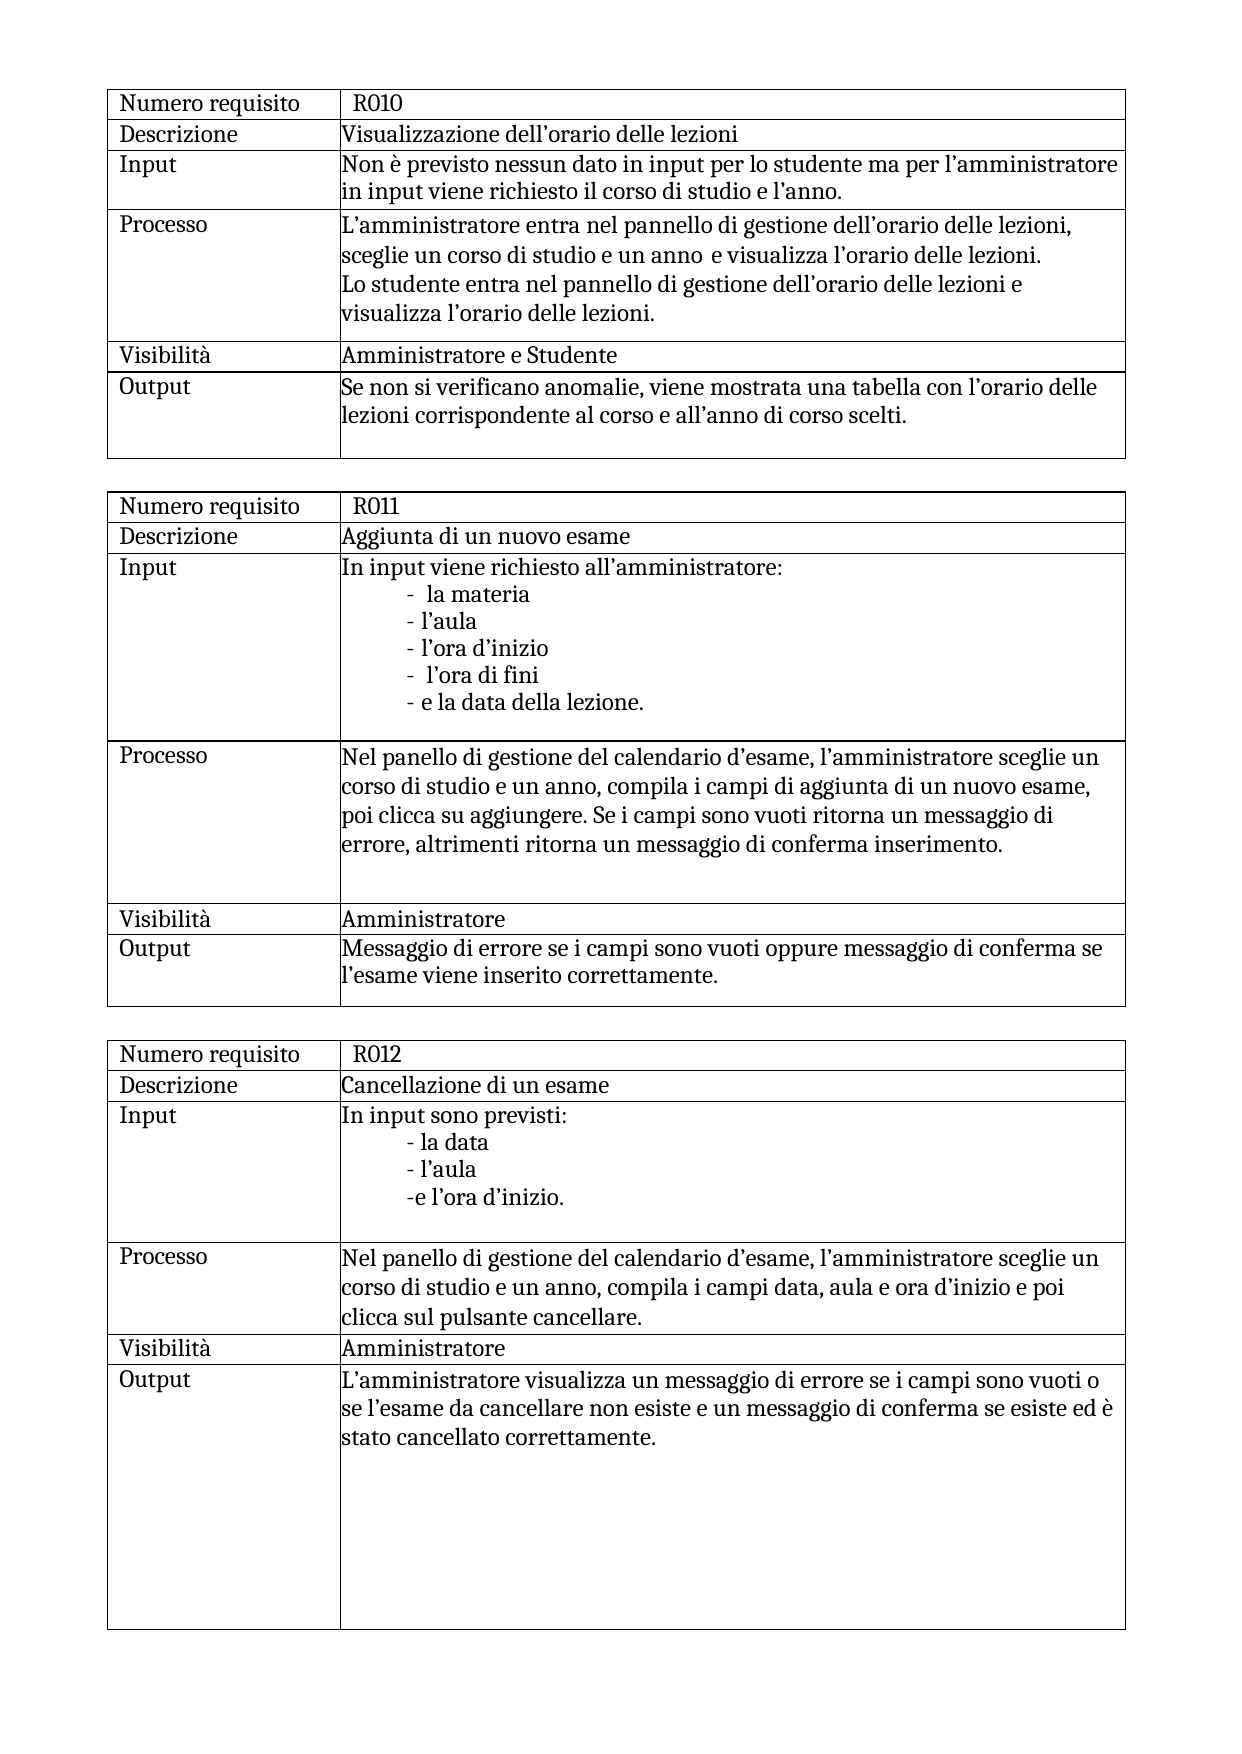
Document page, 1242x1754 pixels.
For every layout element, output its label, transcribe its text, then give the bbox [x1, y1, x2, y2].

table_header R012 [341, 1041, 1125, 1070]
table_cell Cancellazione di un esame [341, 1071, 1125, 1101]
table_cell Processo [108, 1243, 340, 1334]
table_cell Input [108, 1102, 340, 1242]
table_cell Amministratore [341, 1335, 1125, 1364]
table_cell In input viene richiesto all’amministratore: la materia l’aula l’ora d’inizio l’ora di fini e la data della lezione. [341, 554, 1125, 740]
table_header Numero requisito [108, 493, 340, 522]
table_cell L’amministratore entra nel pannello di gestione dell’orario delle lezioni, sceglie un corso di studio e un anno e visualizza l’orario delle lezioni. Lo studente entra nel pannello di gestione dell’orario delle lezioni e visualizza l’orario delle lezioni. [341, 210, 1125, 341]
table_cell Processo [108, 210, 340, 341]
table_header R010 [341, 90, 1125, 119]
table_cell Nel panello di gestione del calendario d’esame, l’amministratore sceglie un corso di studio e un anno, compila i campi di aggiunta di un nuovo esame, poi clicca su aggiungere. Se i campi sono vuoti ritorna un messaggio di errore, altrimenti ritorna un messaggio di conferma inserimento. [341, 742, 1125, 903]
table_cell Non è previsto nessun dato in input per lo studente ma per l’amministratore in input viene richiesto il corso di studio e l’anno. [341, 151, 1125, 209]
table_cell In input sono previsti: la data l’aula e l’ora d’inizio. [341, 1102, 1125, 1242]
table_cell Descrizione [108, 1071, 340, 1101]
table_cell Visibilità [108, 1335, 340, 1364]
table_cell Visibilità [108, 342, 340, 371]
table_cell Amministratore [341, 904, 1125, 933]
table_cell Amministratore e Studente [341, 342, 1125, 371]
table_cell Output [108, 373, 340, 458]
table_cell Aggiunta di un nuovo esame [341, 523, 1125, 552]
table_cell Output [108, 935, 340, 1006]
table_cell L’amministratore visualizza un messaggio di errore se i campi sono vuoti o se l’esame da cancellare non esiste e un messaggio di conferma se esiste ed è stato cancellato correttamente. [341, 1365, 1125, 1629]
table_header Numero requisito [108, 1041, 340, 1070]
table_cell Input [108, 151, 340, 209]
table_header R011 [341, 493, 1125, 522]
table_cell Output [108, 1365, 340, 1629]
table_cell Visualizzazione dell’orario delle lezioni [341, 120, 1125, 150]
table_cell Messaggio di errore se i campi sono vuoti oppure messaggio di conferma se l’esame viene inserito correttamente. [341, 935, 1125, 1006]
table_cell Processo [108, 742, 340, 903]
table_cell Nel panello di gestione del calendario d’esame, l’amministratore sceglie un corso di studio e un anno, compila i campi data, aula e ora d’inizio e poi clicca sul pulsante cancellare. [341, 1243, 1125, 1334]
table_cell Input [108, 554, 340, 740]
table_cell Se non si verificano anomalie, viene mostrata una tabella con l’orario delle lezioni corrispondente al corso e all’anno di corso scelti. [341, 373, 1125, 458]
table_cell Descrizione [108, 523, 340, 552]
table_cell Descrizione [108, 120, 340, 150]
table_header Numero requisito [108, 90, 340, 119]
table_cell Visibilità [108, 904, 340, 933]
